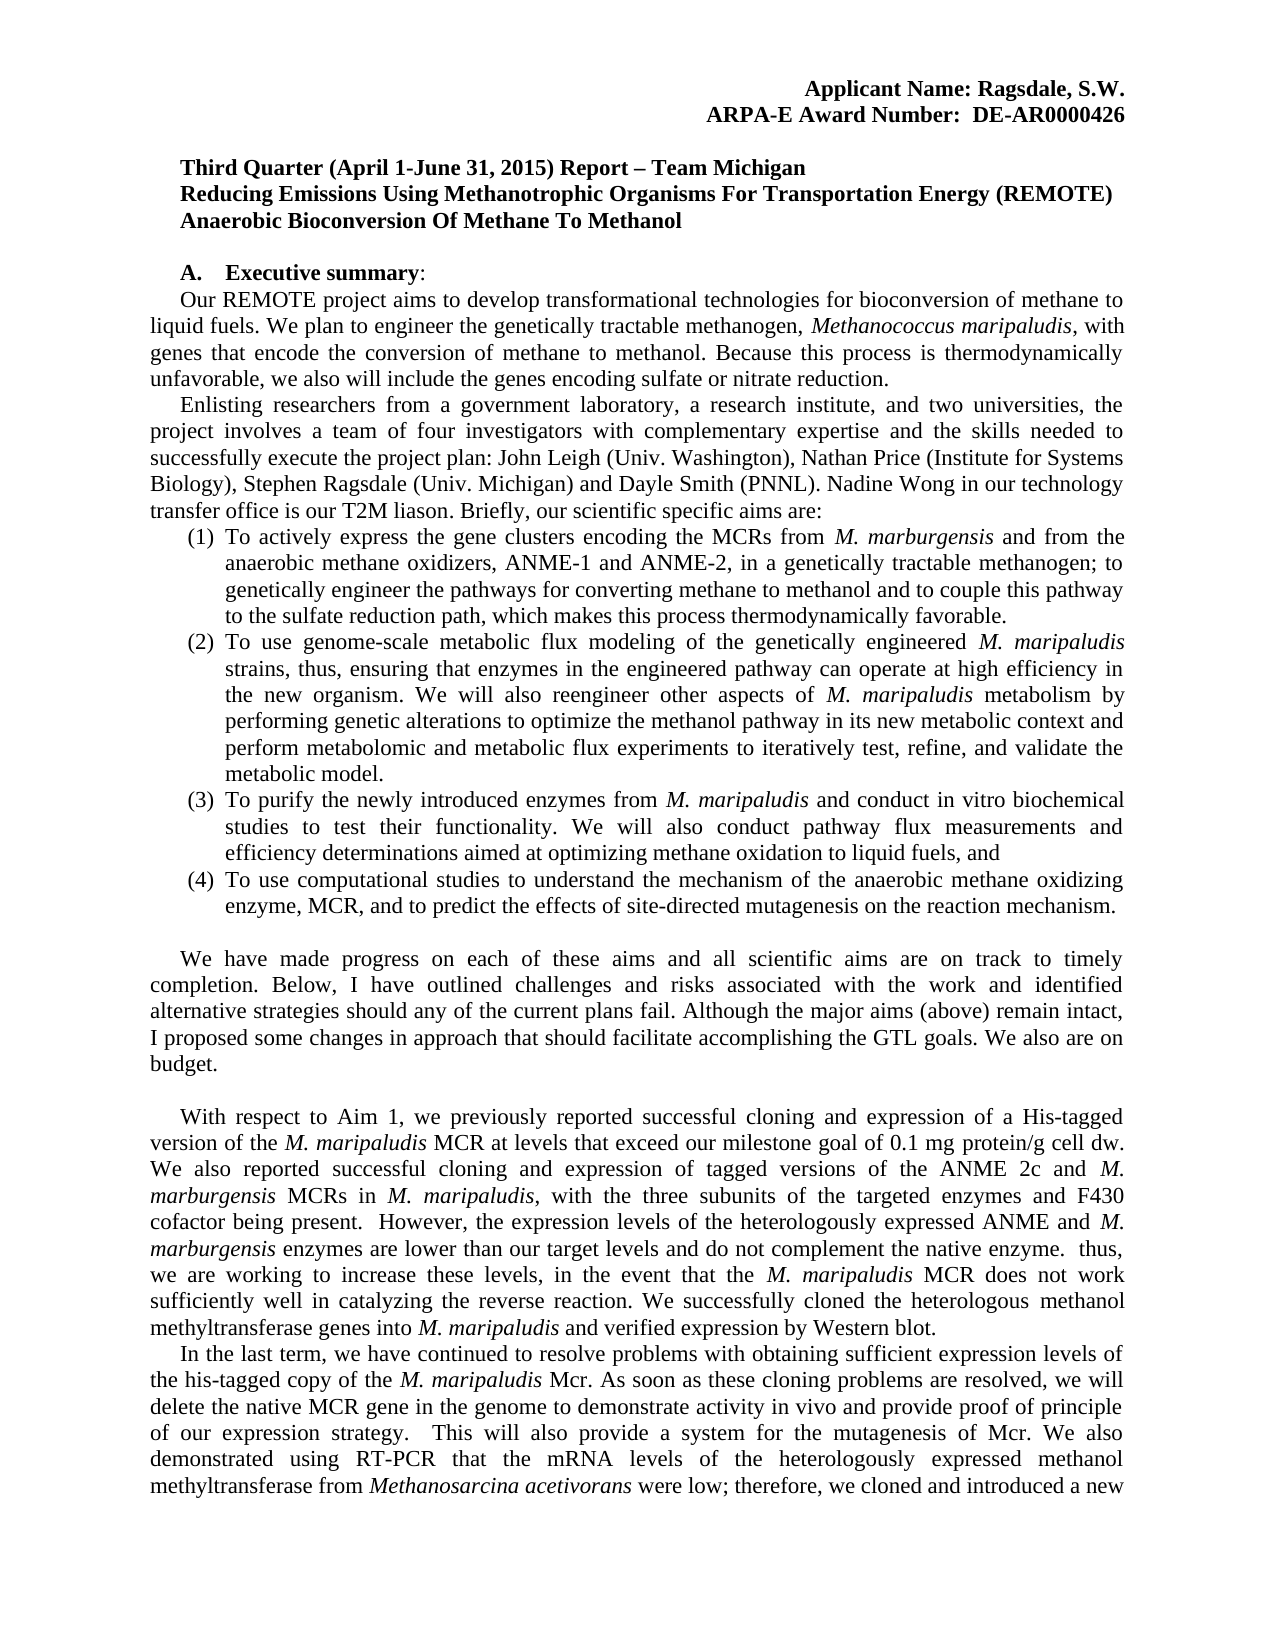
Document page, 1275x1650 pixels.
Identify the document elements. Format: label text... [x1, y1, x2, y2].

text With respect to Aim 1, we previously reported successful cloning and expression of a His-tagged version of the M. maripaludis MCR at levels that exceed our milestone goal of 0.1 mg protein/g cell dw. We also reported successful cloning and expression of tagged versions of the ANME 2c and M. marburgensis MCRs in M. maripaludis, with the three subunits of the targeted enzymes and F430 cofactor being present. However, the expression levels of the heterologously expressed ANME and M. marburgensis enzymes are lower than our target levels and do not complement the native enzyme. thus, we are working to increase these levels, in the event that the M. maripaludis MCR does not work sufficiently well in catalyzing the reverse reaction. We successfully cloned the heterologous methanol methyltransferase genes into M. maripaludis and verified expression by Western blot. [150, 1103, 1125, 1340]
list To actively express the gene clusters encoding the MCRs from M. marburgensis and from the anaerobic methane oxidizers, ANME-1 and ANME-2, in a genetically tractable methanogen; to genetically engineer the pathways for converting methane to methanol and to couple this pathway to the sulfate reduction path, which makes this process thermodynamically favorable. [187, 523, 1125, 628]
text Reducing Emissions Using Methanotrophic Organisms For Transportation Energy (REMOTE) [150, 180, 1125, 207]
list To use computational studies to understand the mechanism of the anaerobic methane oxidizing enzyme, MCR, and to predict the effects of site-directed mutagenesis on the reaction mechanism. [187, 866, 1125, 918]
text Enlisting researchers from a government laboratory, a research institute, and two universities, the project involves a team of four investigators with complementary expertise and the skills needed to successfully execute the project plan: John Leigh (Univ. Washington), Nathan Price (Institute for Systems Biology), Stephen Ragsdale (Univ. Michigan) and Dayle Smith (PNNL). Nadine Wong in our technology transfer office is our T2M liason. Briefly, our scientific specific aims are: [150, 391, 1125, 523]
text Third Quarter (April 1-June 31, 2015) Report – Team Michigan [150, 154, 1125, 180]
list To purify the newly introduced enzymes from M. maripaludis and conduct in vitro biochemical studies to test their functionality. We will also conduct pathway flux measurements and efficiency determinations aimed at optimizing methane oxidation to liquid fuels, and [187, 787, 1125, 866]
text We have made progress on each of these aims and all scientific aims are on track to timely completion. Below, I have outlined challenges and risks associated with the work and identified alternative strategies should any of the current plans fail. Although the major aims (above) remain intact, I proposed some changes in approach that should facilitate accomplishing the GTL goals. We also are on budget. [150, 945, 1125, 1076]
text A. Executive summary: [150, 259, 1125, 286]
text Our REMOTE project aims to develop transformational technologies for bioconversion of methane to liquid fuels. We plan to engineer the genetically tractable methanogen, Methanococcus maripaludis, with genes that encode the conversion of methane to methanol. Because this process is thermodynamically unfavorable, we also will include the genes encoding sulfate or nitrate reduction. [150, 286, 1125, 391]
text Anaerobic Bioconversion Of Methane To Methanol [150, 207, 1125, 259]
list To use genome-scale metabolic flux modeling of the genetically engineered M. maripaludis strains, thus, ensuring that enzymes in the engineered pathway can operate at high efficiency in the new organism. We will also reengineer other aspects of M. maripaludis metabolism by performing genetic alterations to optimize the methanol pathway in its new metabolic context and perform metabolomic and metabolic flux experiments to iteratively test, refine, and validate the metabolic model. [187, 628, 1125, 787]
